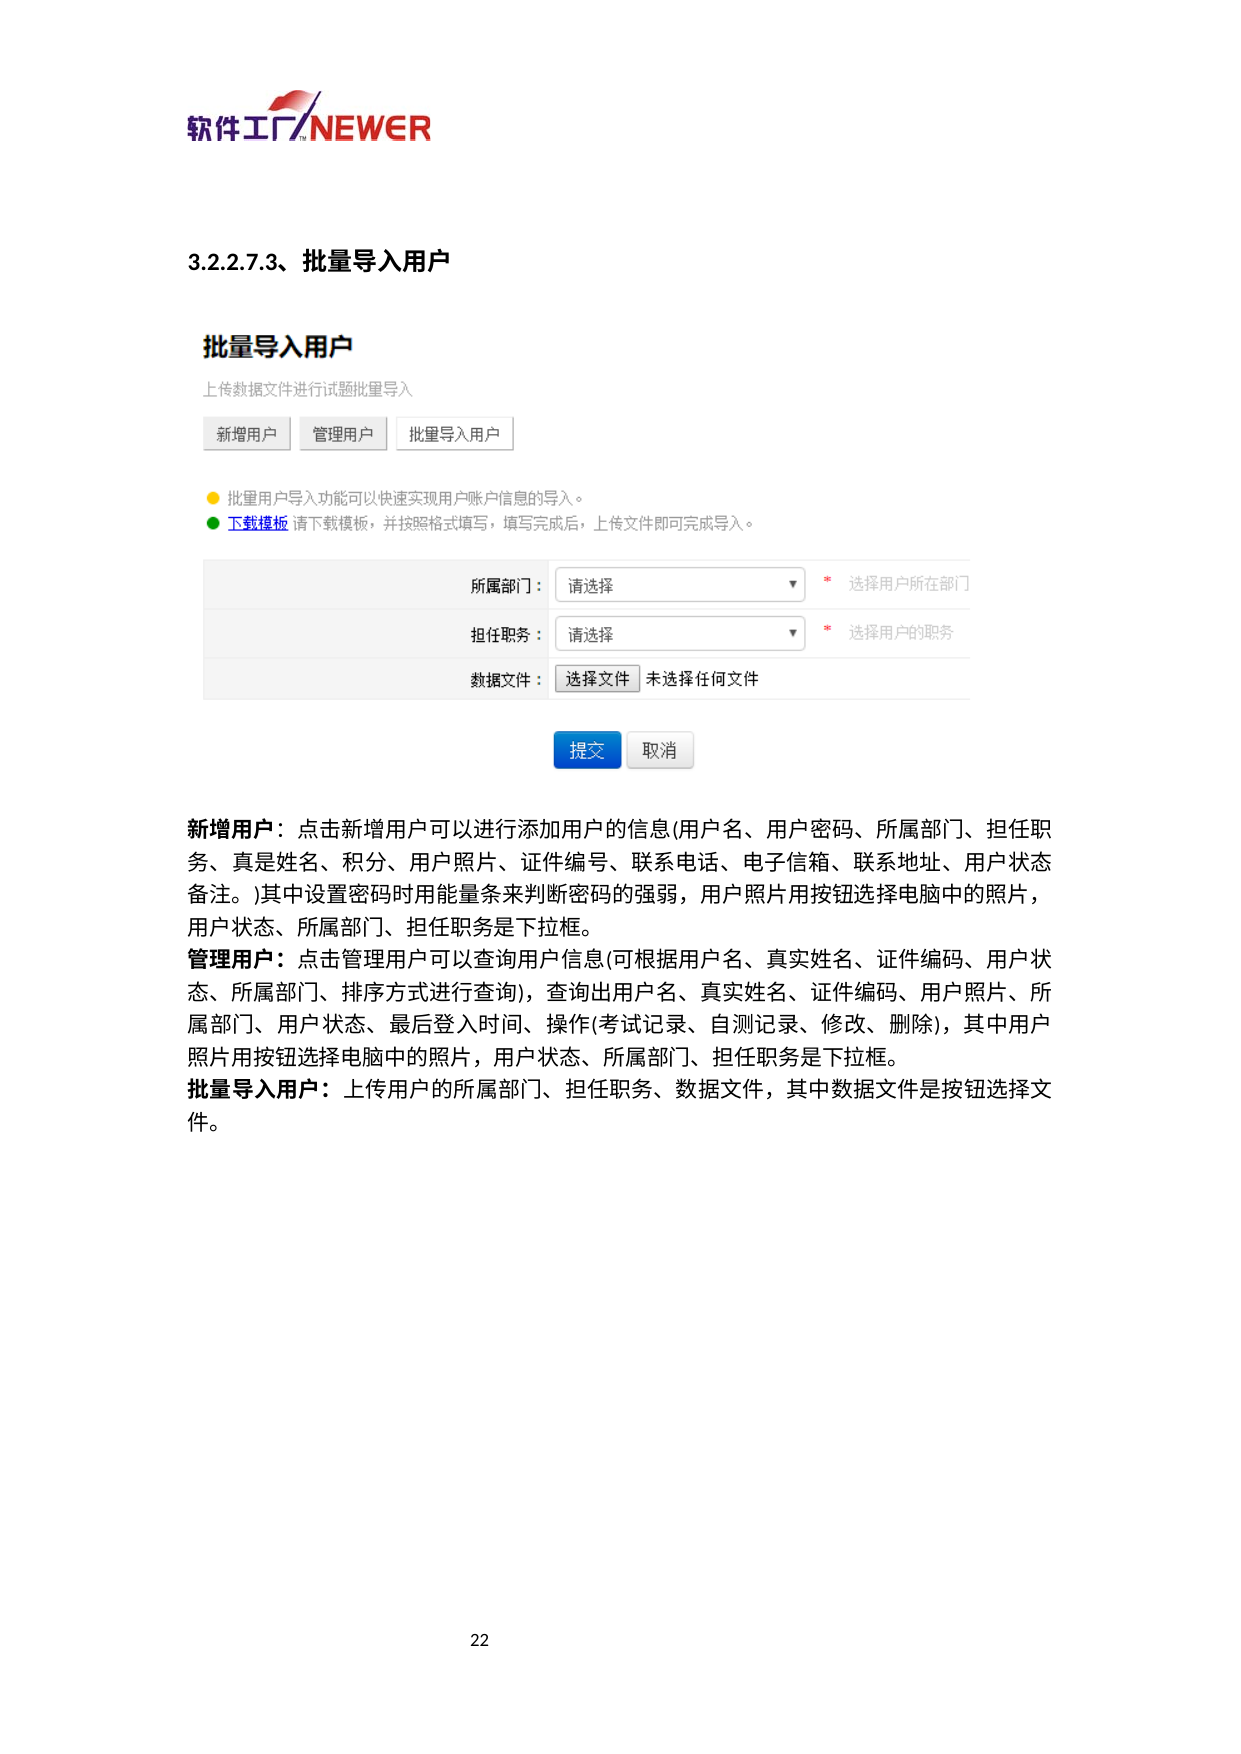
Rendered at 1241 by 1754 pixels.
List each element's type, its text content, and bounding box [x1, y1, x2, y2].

text 新增用户：点击新增用户可以进行添加用户的信息(用户名、用户密码、所属部门、担任职务、真是姓名、积分、用户照片、证件编号、联系电话、电子信箱、联系地址、用户状态、备注。)其中设置密码时用能量条来判断密码的强弱，用户照片用按钮选择电脑中的照片，用户状态、所属部门、担任职务是下拉框。 [187, 812, 1053, 942]
picture [187, 324, 971, 809]
text 3.2.2.7.3、批量导入用户 [187, 227, 1053, 292]
text 管理用户：点击管理用户可以查询用户信息(可根据用户名、真实姓名、证件编码、用户状态、所属部门、排序方式进行查询)，查询出用户名、真实姓名、证件编码、用户照片、所属部门、用户状态、最后登入时间、操作(考试记录、自测记录、修改、删除)，其中用户照片用按钮选择电脑中的照片，用户状态、所属部门、担任职务是下拉框。 [187, 942, 1053, 1072]
picture [187, 90, 431, 141]
text 批量导入用户：上传用户的所属部门、担任职务、数据文件，其中数据文件是按钮选择文件。 [187, 1072, 1053, 1137]
